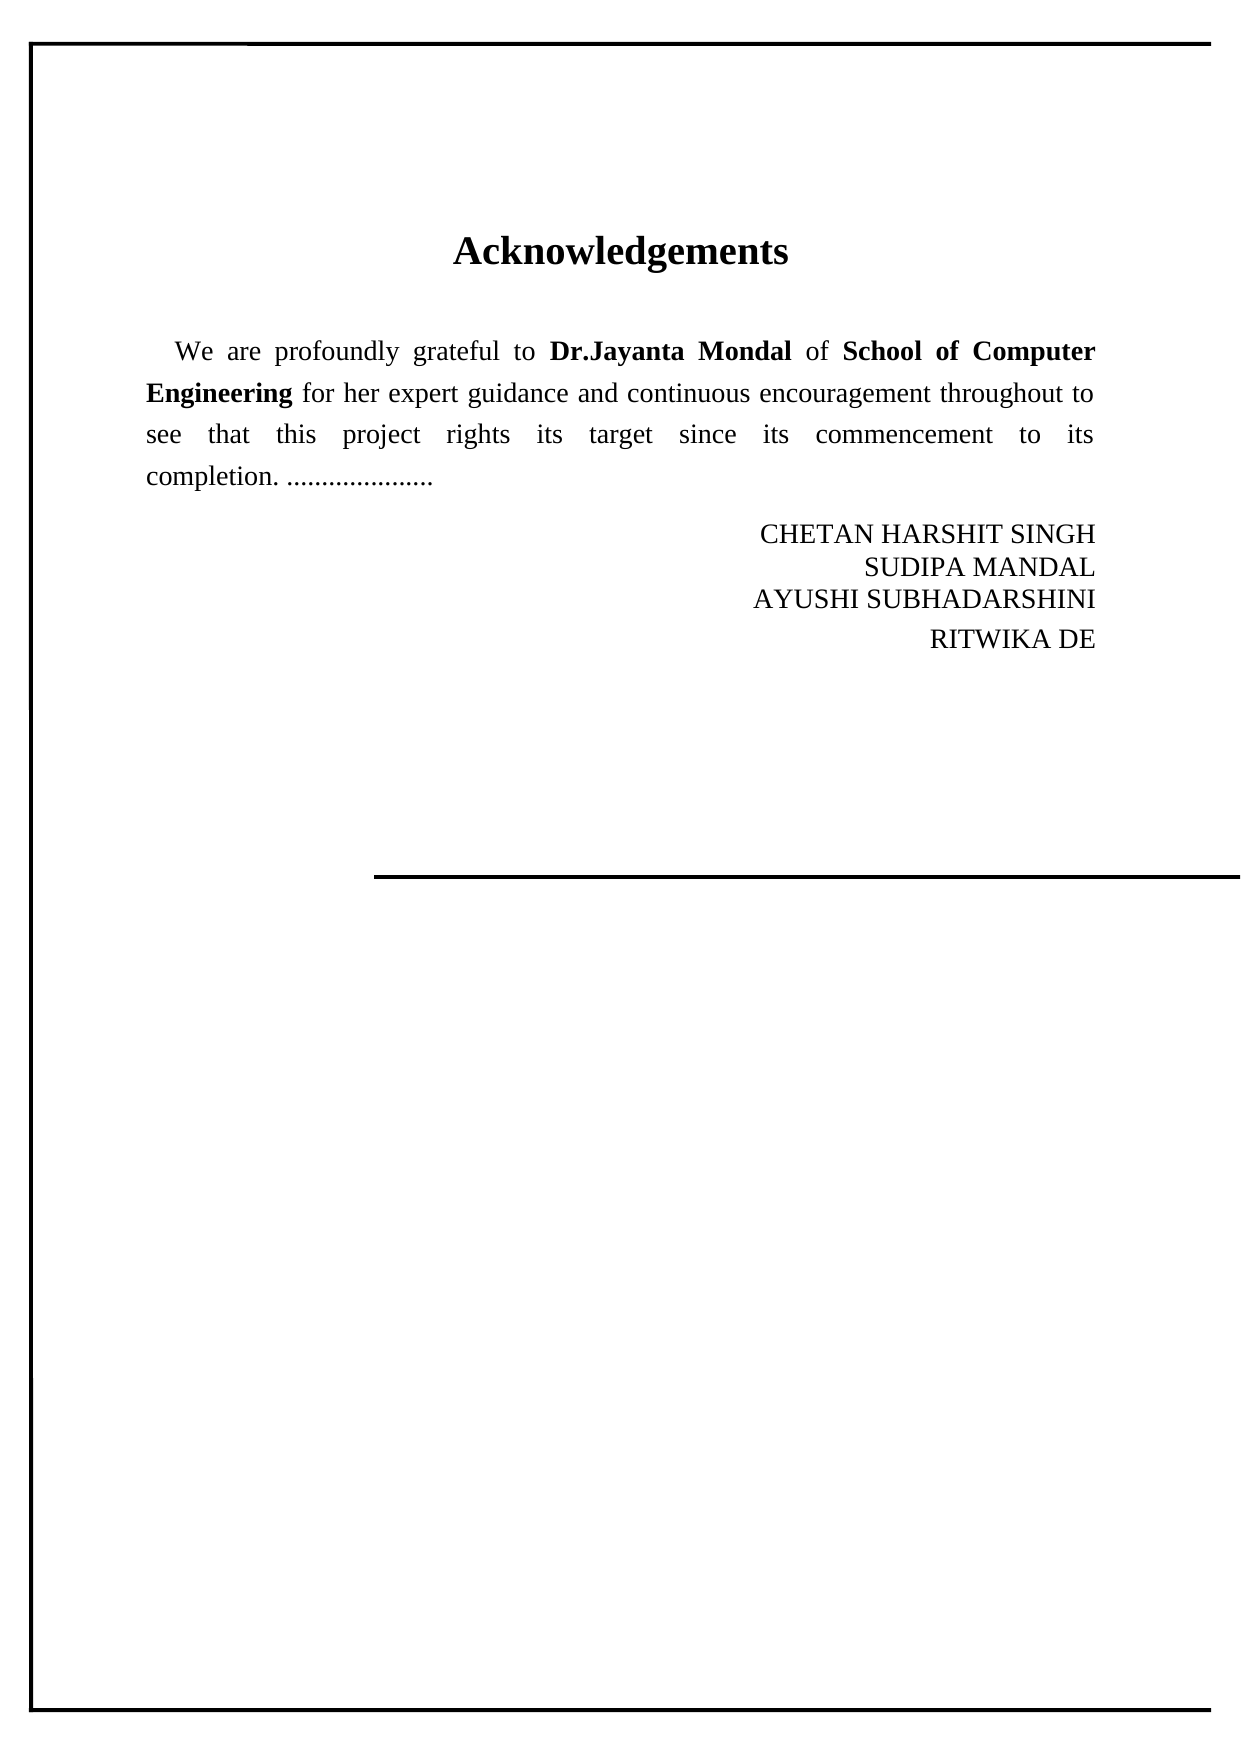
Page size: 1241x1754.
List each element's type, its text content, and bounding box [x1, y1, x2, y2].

text AYUSHI SUBHADARSHINI [146, 582, 1096, 614]
text RITWIKA DE [146, 622, 1096, 654]
text CHETAN HARSHIT SINGH [146, 517, 1096, 549]
text We are profoundly grateful to Dr.Jayanta Mondal of School of Computer Engineering for her expert guidance and continuous encouragement throughout to see that this project rights its target since its commencement to its completion. ..................... [146, 334, 1096, 491]
text SUDIPA MANDAL [146, 549, 1096, 582]
text Acknowledgements [146, 226, 1096, 273]
